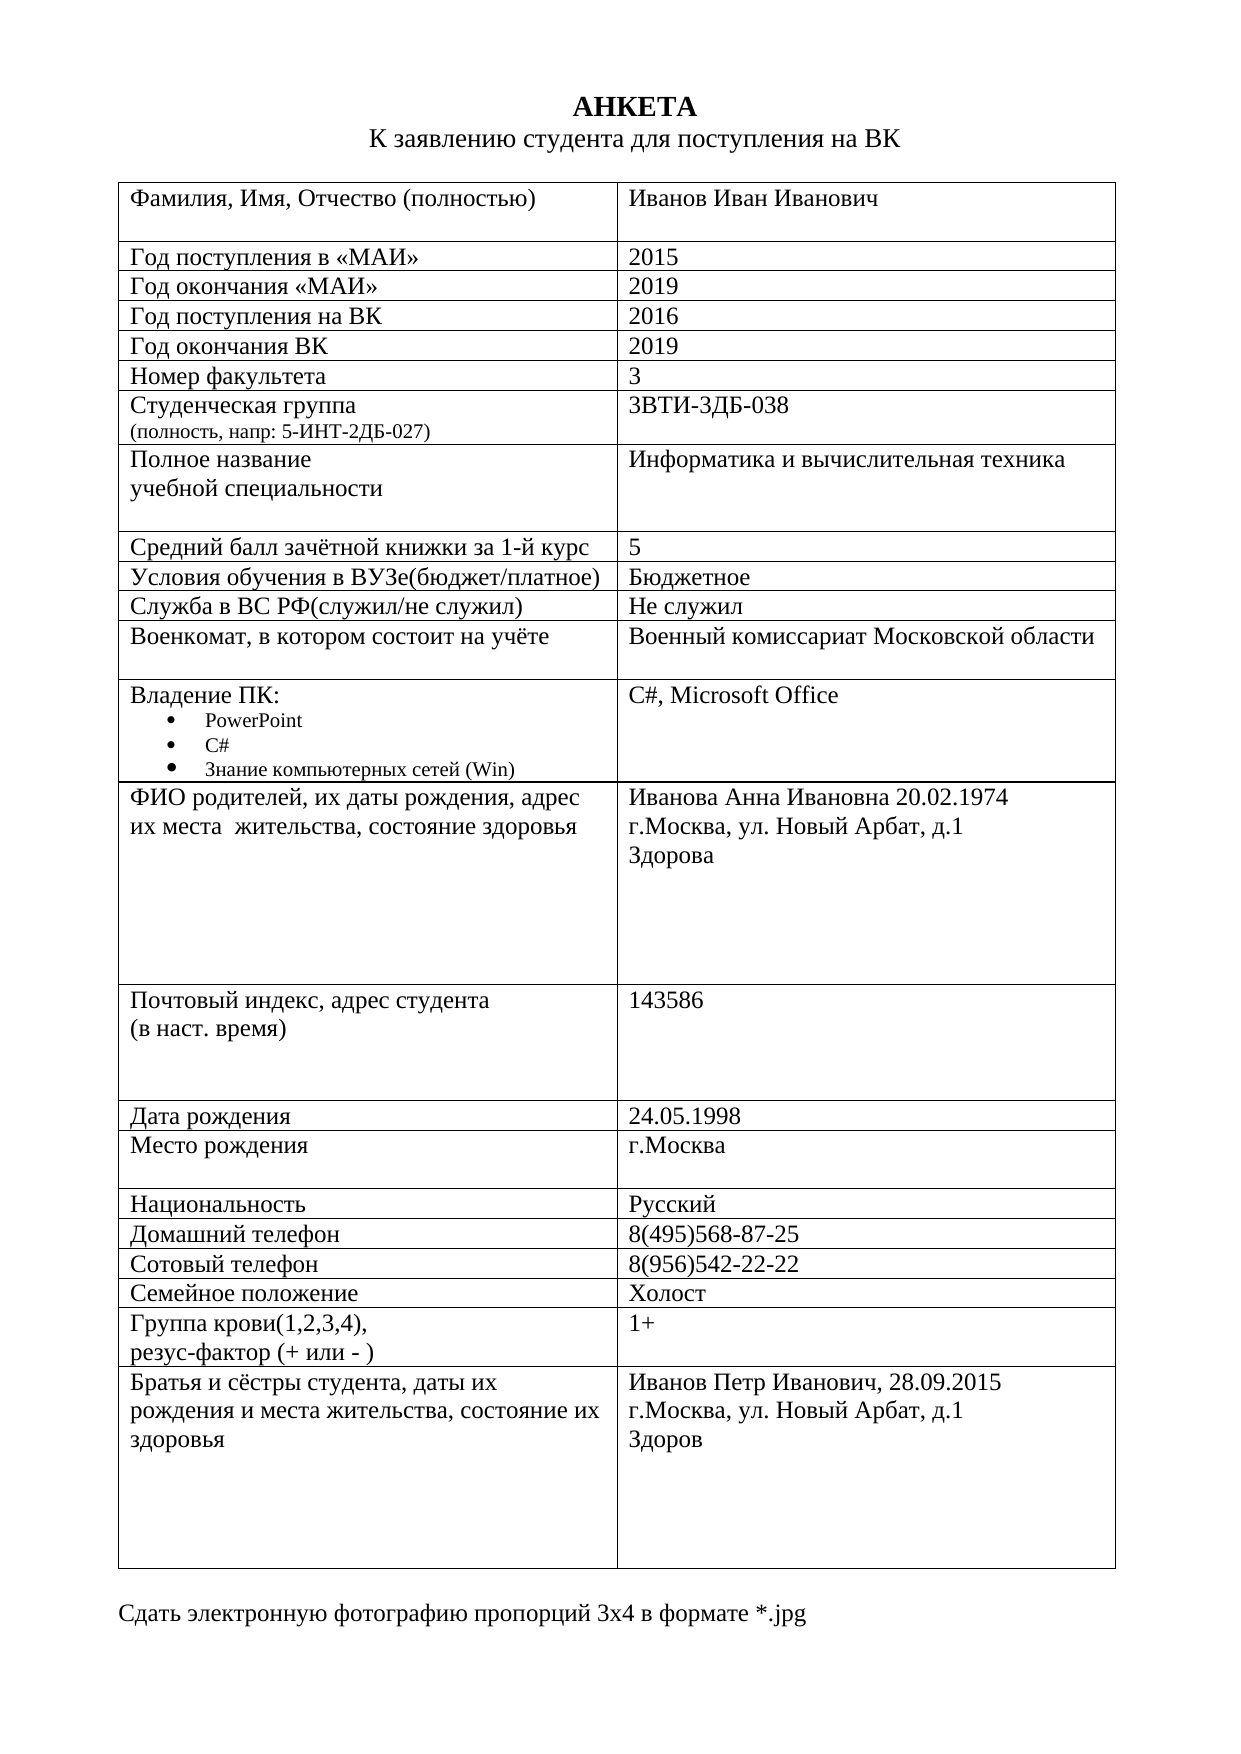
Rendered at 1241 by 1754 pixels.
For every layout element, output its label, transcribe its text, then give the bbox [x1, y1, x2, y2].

text К заявлению студента для поступления на ВК [118, 122, 1152, 153]
table_cell Военкомат, в котором состоит на учёте [119, 621, 617, 679]
table_header Иванов Иван Иванович [618, 183, 1115, 241]
table_cell Служба в ВС РФ(служил/не служил) [119, 591, 617, 620]
table_cell 2016 [618, 301, 1115, 330]
table_cell Год поступления в «МАИ» [119, 242, 617, 270]
table_cell Средний балл зачётной книжки за 1-й курс [119, 532, 617, 561]
table_cell Полное название учебной специальности [119, 445, 617, 531]
table_cell Не служил [618, 591, 1115, 620]
table_cell 5 [618, 532, 1115, 561]
table_cell Холост [618, 1279, 1115, 1307]
table_cell 3 [618, 361, 1115, 389]
table_cell С#, Microsoft Office [618, 680, 1115, 781]
table_cell Иванова Анна Ивановна 20.02.1974 г.Москва, ул. Новый Арбат, д.1 Здорова [618, 783, 1115, 984]
table_cell Год поступления на ВК [119, 301, 617, 330]
table_cell Студенческая группа (полность, напр: 5-ИНТ-2ДБ-027) [119, 391, 617, 443]
table_cell 1+ [618, 1308, 1115, 1366]
table_cell Почтовый индекс, адрес студента (в наст. время) [119, 985, 617, 1100]
table_cell Дата рождения [119, 1101, 617, 1129]
table_cell ФИО родителей, их даты рождения, адрес их места жительства, состояние здоровья [119, 783, 617, 984]
table_cell Бюджетное [618, 562, 1115, 590]
table_cell 143586 [618, 985, 1115, 1100]
text Сдать электронную фотографию пропорций 3х4 в формате *.jpg [118, 1598, 1152, 1627]
table_cell Военный комиссариат Московской области [618, 621, 1115, 679]
table_cell Номер факультета [119, 361, 617, 389]
table_cell Братья и сёстры студента, даты их рождения и места жительства, состояние их здоровья [119, 1367, 617, 1568]
table_cell Владение ПК: PowerPoint C# Знание компьютерных сетей (Win) [119, 680, 617, 781]
table_cell Русский [618, 1189, 1115, 1218]
table_cell Условия обучения в ВУЗе(бюджет/платное) [119, 562, 617, 590]
table_cell 24.05.1998 [618, 1101, 1115, 1129]
table_cell Место рождения [119, 1131, 617, 1188]
table_cell Сотовый телефон [119, 1249, 617, 1277]
table_header Фамилия, Имя, Отчество (полностью) [119, 183, 617, 241]
table_cell Год окончания ВК [119, 331, 617, 360]
table_cell Группа крови(1,2,3,4), резус-фактор (+ или - ) [119, 1308, 617, 1366]
table_cell 2019 [618, 331, 1115, 360]
table_cell 2015 [618, 242, 1115, 270]
table_cell Национальность [119, 1189, 617, 1218]
table_cell г.Москва [618, 1131, 1115, 1188]
text АНКЕТА [118, 89, 1152, 122]
table_cell Информатика и вычислительная техника [618, 445, 1115, 531]
table_cell 8(495)568-87-25 [618, 1219, 1115, 1248]
table_cell 3ВТИ-3ДБ-038 [618, 391, 1115, 443]
table_cell 2019 [618, 271, 1115, 300]
table_cell Семейное положение [119, 1279, 617, 1307]
table_cell Домашний телефон [119, 1219, 617, 1248]
table_cell Иванов Петр Иванович, 28.09.2015 г.Москва, ул. Новый Арбат, д.1 Здоров [618, 1367, 1115, 1568]
table_cell Год окончания «МАИ» [119, 271, 617, 300]
table_cell 8(956)542-22-22 [618, 1249, 1115, 1277]
